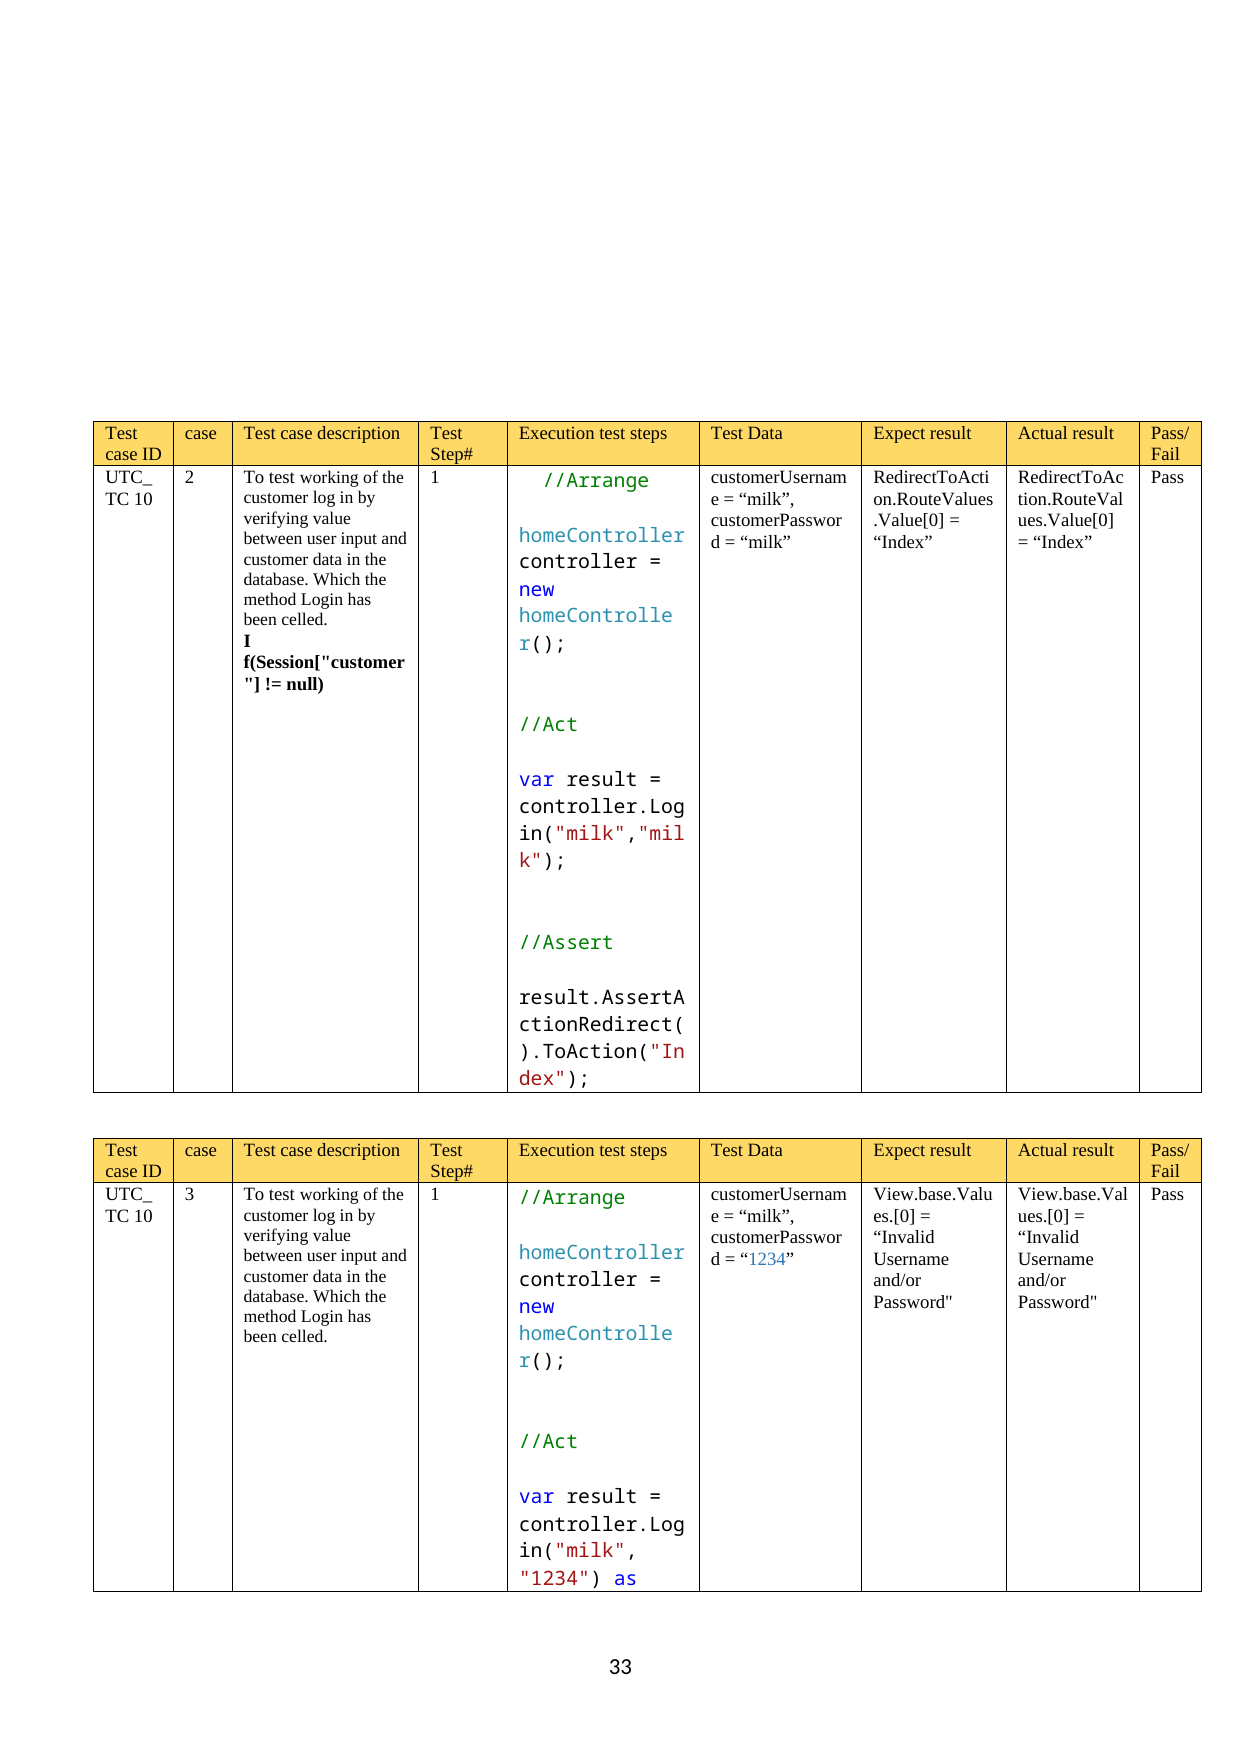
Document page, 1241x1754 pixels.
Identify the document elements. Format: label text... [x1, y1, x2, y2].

table_cell 1 [419, 466, 507, 1092]
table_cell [1007, 1183, 1139, 1591]
table_header case [174, 1139, 232, 1182]
table_header Pass/Fail [1140, 422, 1201, 465]
table_header Execution test steps [508, 1139, 699, 1182]
table_header Test Step# [419, 422, 507, 465]
table_header Test Data [700, 1139, 861, 1182]
table_header case [174, 422, 232, 465]
table_cell 2 [174, 466, 232, 1092]
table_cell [700, 466, 861, 1092]
table_cell 3 [174, 1183, 232, 1591]
table_cell To test working of the customer log in by verifying value between user input and customer data in the database. Which the method Login has been celled. If(Session["customer"] != null) [233, 466, 418, 1092]
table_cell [233, 1183, 418, 1591]
table_header Test case description [233, 422, 418, 465]
table_header Test case ID [94, 1139, 173, 1182]
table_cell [862, 1183, 1006, 1591]
table_header Actual result [1007, 422, 1139, 465]
table_cell Pass [1140, 1183, 1201, 1591]
table_cell 1 [419, 1183, 507, 1591]
table_cell UTC_TC 10 [94, 1183, 173, 1591]
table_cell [1007, 466, 1139, 1092]
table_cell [862, 466, 1006, 1092]
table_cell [700, 1183, 861, 1591]
table_header Execution test steps [508, 422, 699, 465]
table_header Expect result [862, 1139, 1006, 1182]
table_header Pass/Fail [1140, 1139, 1201, 1182]
table_header Test Step# [419, 1139, 507, 1182]
table_header Test case description [233, 1139, 418, 1182]
table_header Test case ID [94, 422, 173, 465]
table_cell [508, 1183, 699, 1591]
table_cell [508, 466, 699, 1092]
table_header Actual result [1007, 1139, 1139, 1182]
table_header Expect result [862, 422, 1006, 465]
table_cell UTC_TC 10 [94, 466, 173, 1092]
table_header Test Data [700, 422, 861, 465]
table_cell Pass [1140, 466, 1201, 1092]
